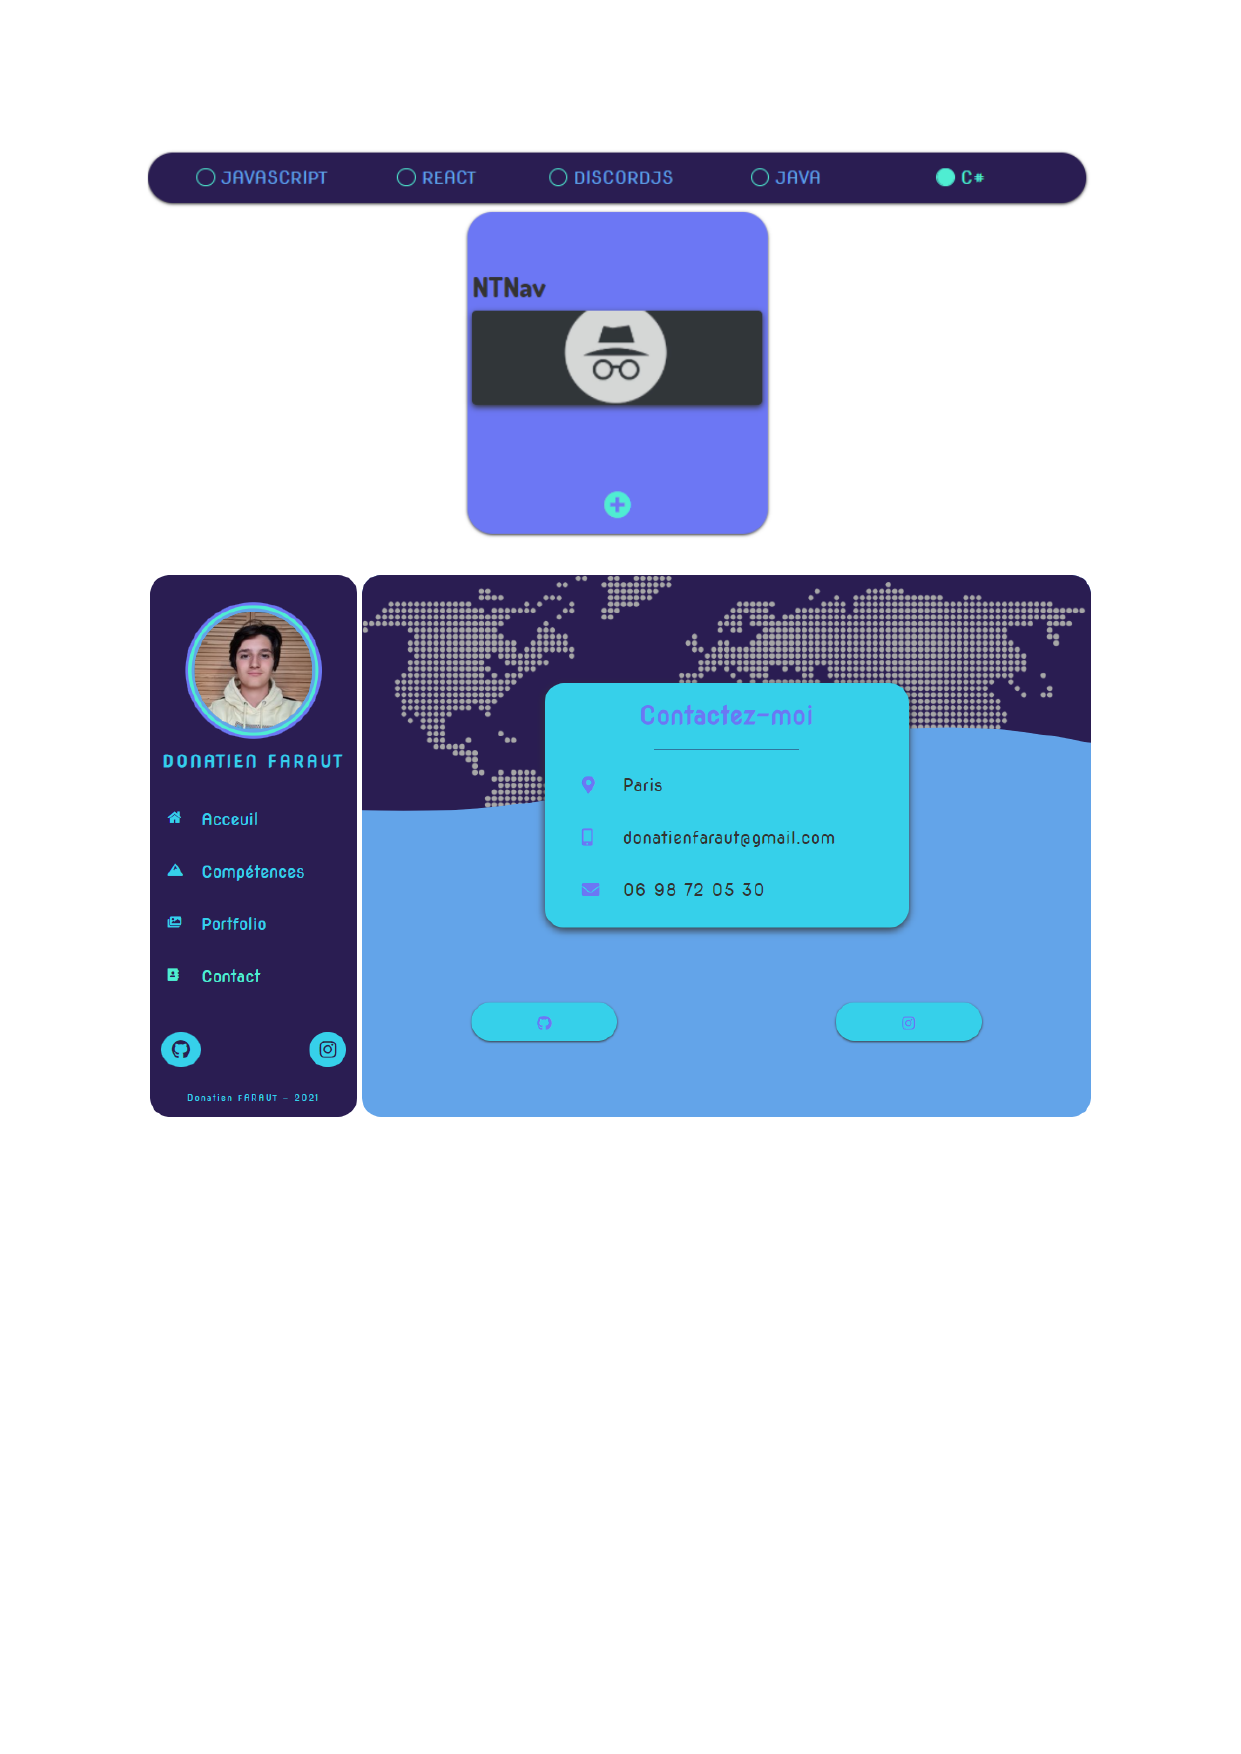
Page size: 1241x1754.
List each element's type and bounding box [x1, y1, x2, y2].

picture [147, 147, 1093, 553]
picture [147, 571, 1093, 1119]
